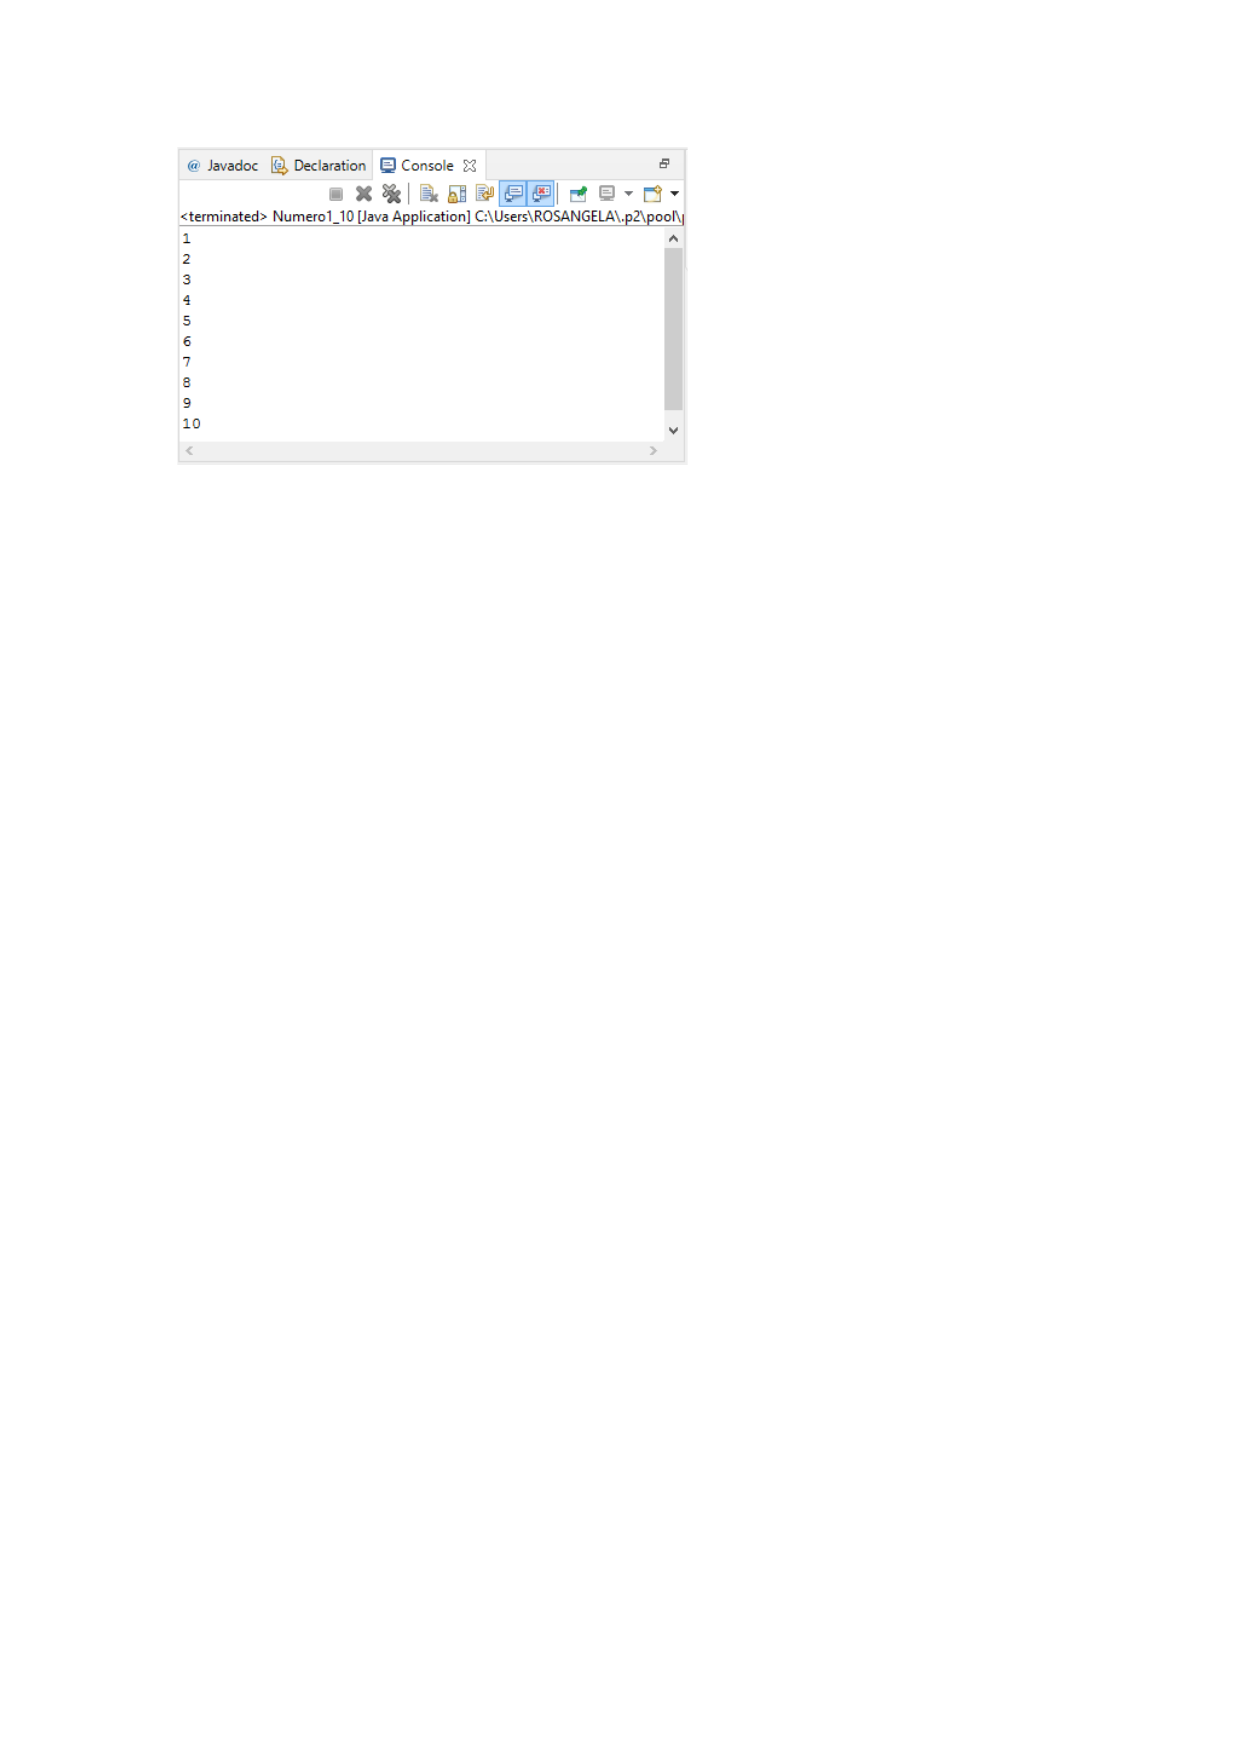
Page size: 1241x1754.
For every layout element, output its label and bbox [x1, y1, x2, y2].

picture [177, 147, 688, 465]
